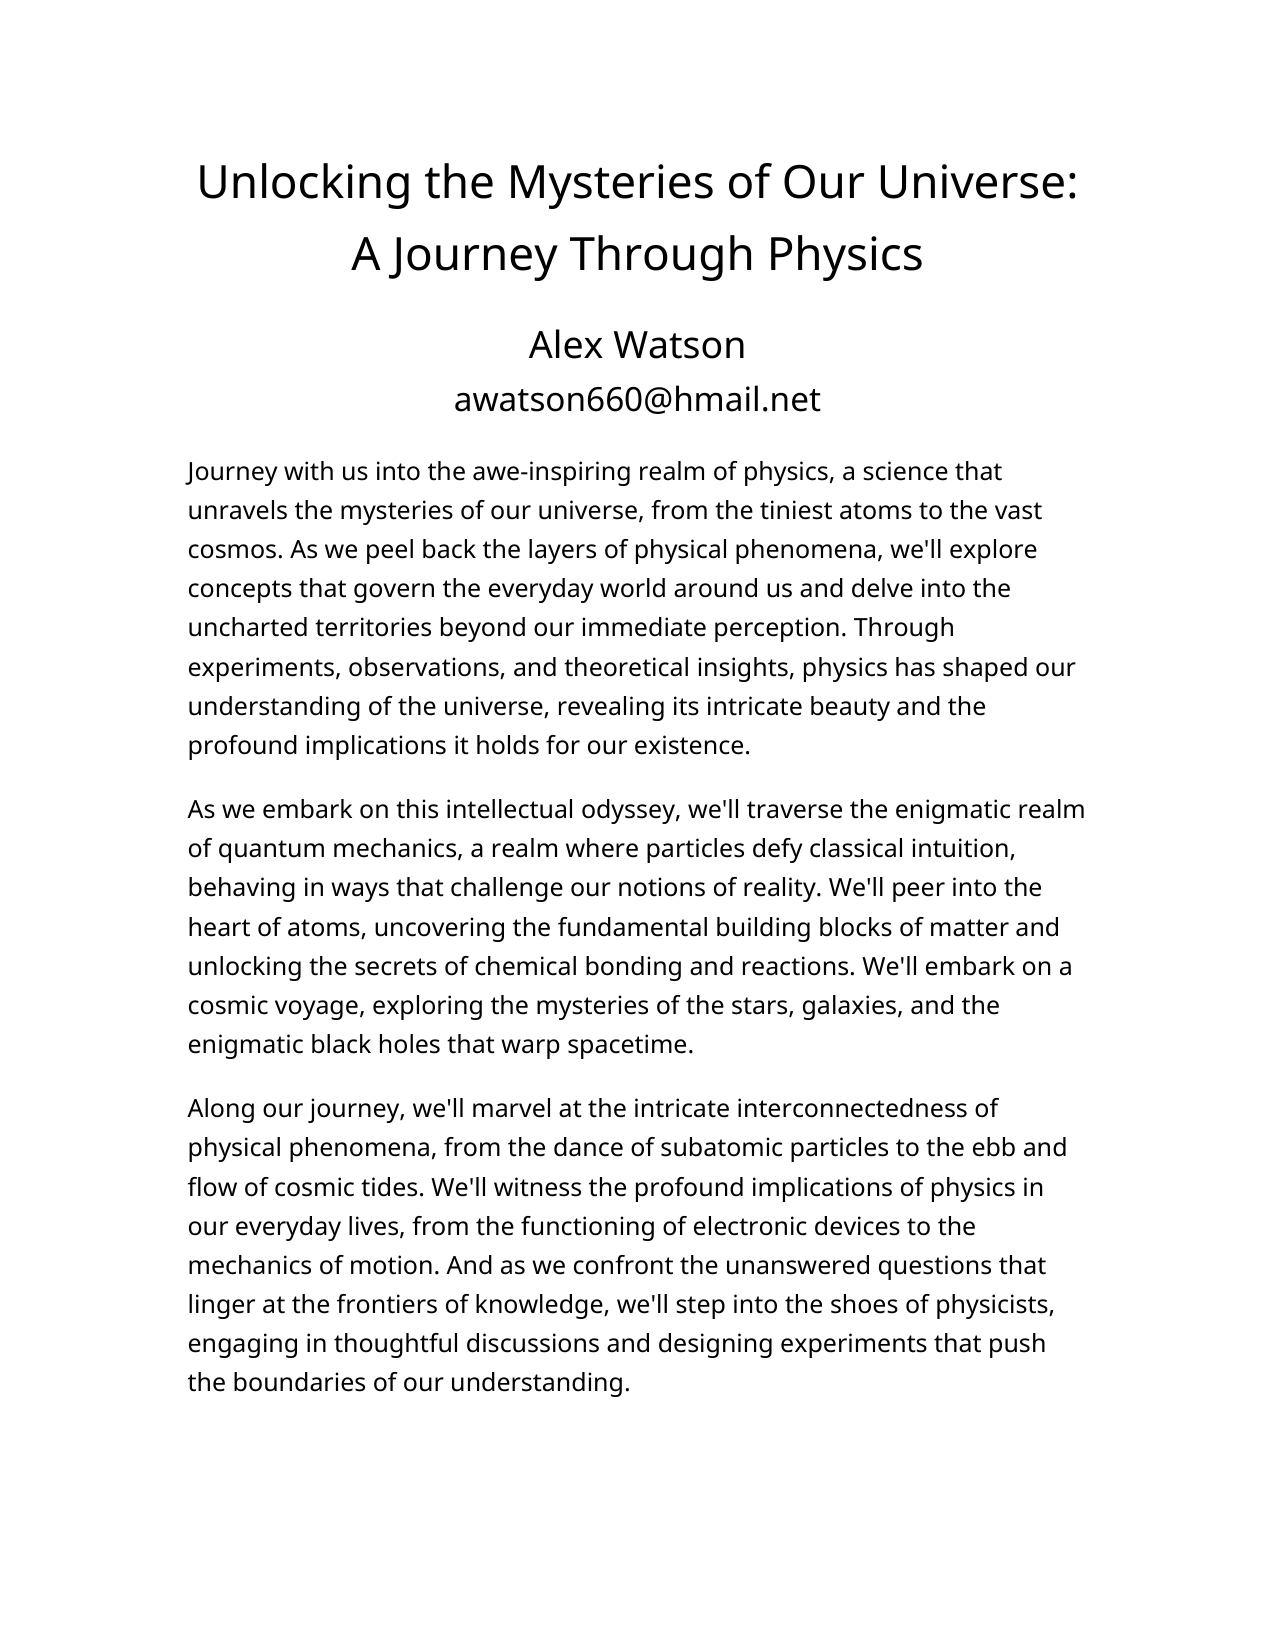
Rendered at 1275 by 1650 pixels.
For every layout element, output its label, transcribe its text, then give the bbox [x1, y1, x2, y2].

text Alex Watson awatson660@hmail.net [187, 318, 1087, 422]
text As we embark on this intellectual odyssey, we'll traverse the enigmatic realm of quantum mechanics, a realm where particles defy classical intuition, behaving in ways that challenge our notions of reality. We'll peer into the heart of atoms, uncovering the fundamental building blocks of matter and unlocking the secrets of chemical bonding and reactions. We'll embark on a cosmic voyage, exploring the mysteries of the stars, galaxies, and the enigmatic black holes that warp spacetime. [187, 792, 1087, 1061]
text Unlocking the Mysteries of Our Universe: A Journey Through Physics [187, 150, 1087, 284]
text Along our journey, we'll marvel at the intricate interconnectedness of physical phenomena, from the dance of subatomic particles to the ebb and flow of cosmic tides. We'll witness the profound implications of physics in our everyday lives, from the functioning of electronic devices to the mechanics of motion. And as we confront the unanswered questions that linger at the frontiers of knowledge, we'll step into the shoes of physicists, engaging in thoughtful discussions and designing experiments that push the boundaries of our understanding. [187, 1091, 1087, 1399]
text Journey with us into the awe-inspiring realm of physics, a science that unravels the mysteries of our universe, from the tiniest atoms to the vast cosmos. As we peel back the layers of physical phenomena, we'll explore concepts that govern the everyday world around us and delve into the uncharted territories beyond our immediate perception. Through experiments, observations, and theoretical insights, physics has shaped our understanding of the universe, revealing its intricate beauty and the profound implications it holds for our existence. [187, 453, 1087, 762]
